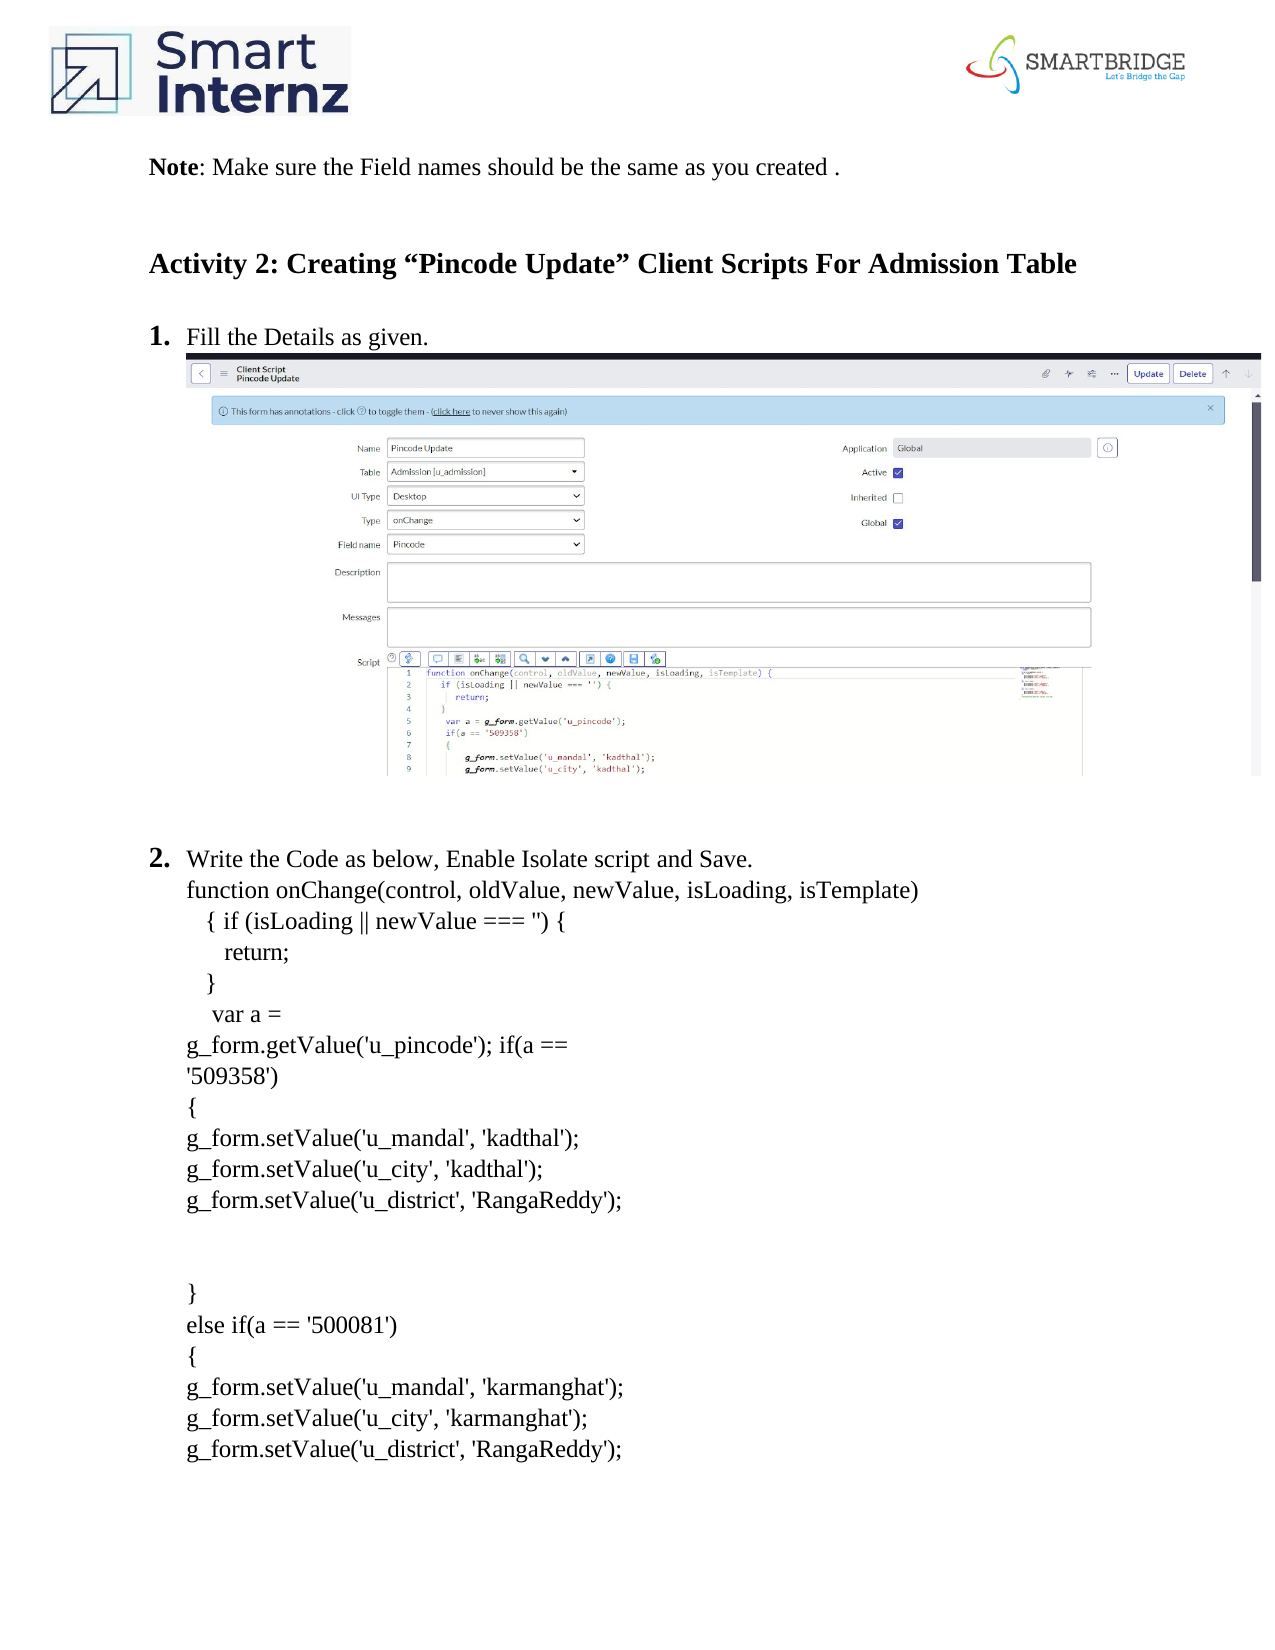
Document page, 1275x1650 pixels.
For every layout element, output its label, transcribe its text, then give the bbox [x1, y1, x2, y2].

text g_form.setValue('u_mandal', 'kadthal'); g_form.setValue('u_city', 'kadthal'); g_form.setValue('u_district', 'RangaReddy'); [186, 1123, 732, 1214]
text { [186, 1341, 1275, 1369]
text } [186, 1278, 1275, 1307]
list Fill the Details as given. [148, 318, 1275, 351]
picture [186, 353, 1262, 776]
list Write the Code as below, Enable Isolate script and Save. [148, 840, 1275, 874]
text function onChange(control, oldValue, newValue, isLoading, isTemplate) { if (isLoading || newValue === '') { [186, 875, 929, 935]
text return; [224, 937, 1275, 966]
text Activity 2: Creating “Pincode Update” Client Scripts For Admission Table [148, 246, 1275, 279]
text { [186, 1092, 1275, 1121]
text var a = g_form.getValue('u_pincode'); if(a == '509358') [186, 999, 592, 1090]
picture [48, 26, 352, 116]
text Note: Make sure the Field names should be the same as you created . [148, 152, 1275, 181]
text g_form.setValue('u_mandal', 'karmanghat'); g_form.setValue('u_city', 'karmanghat'); g_form.setValue('u_district', 'RangaReddy'); [186, 1372, 732, 1463]
picture [965, 34, 1185, 94]
text else if(a == '500081') [186, 1310, 1275, 1338]
text } [205, 968, 1275, 997]
